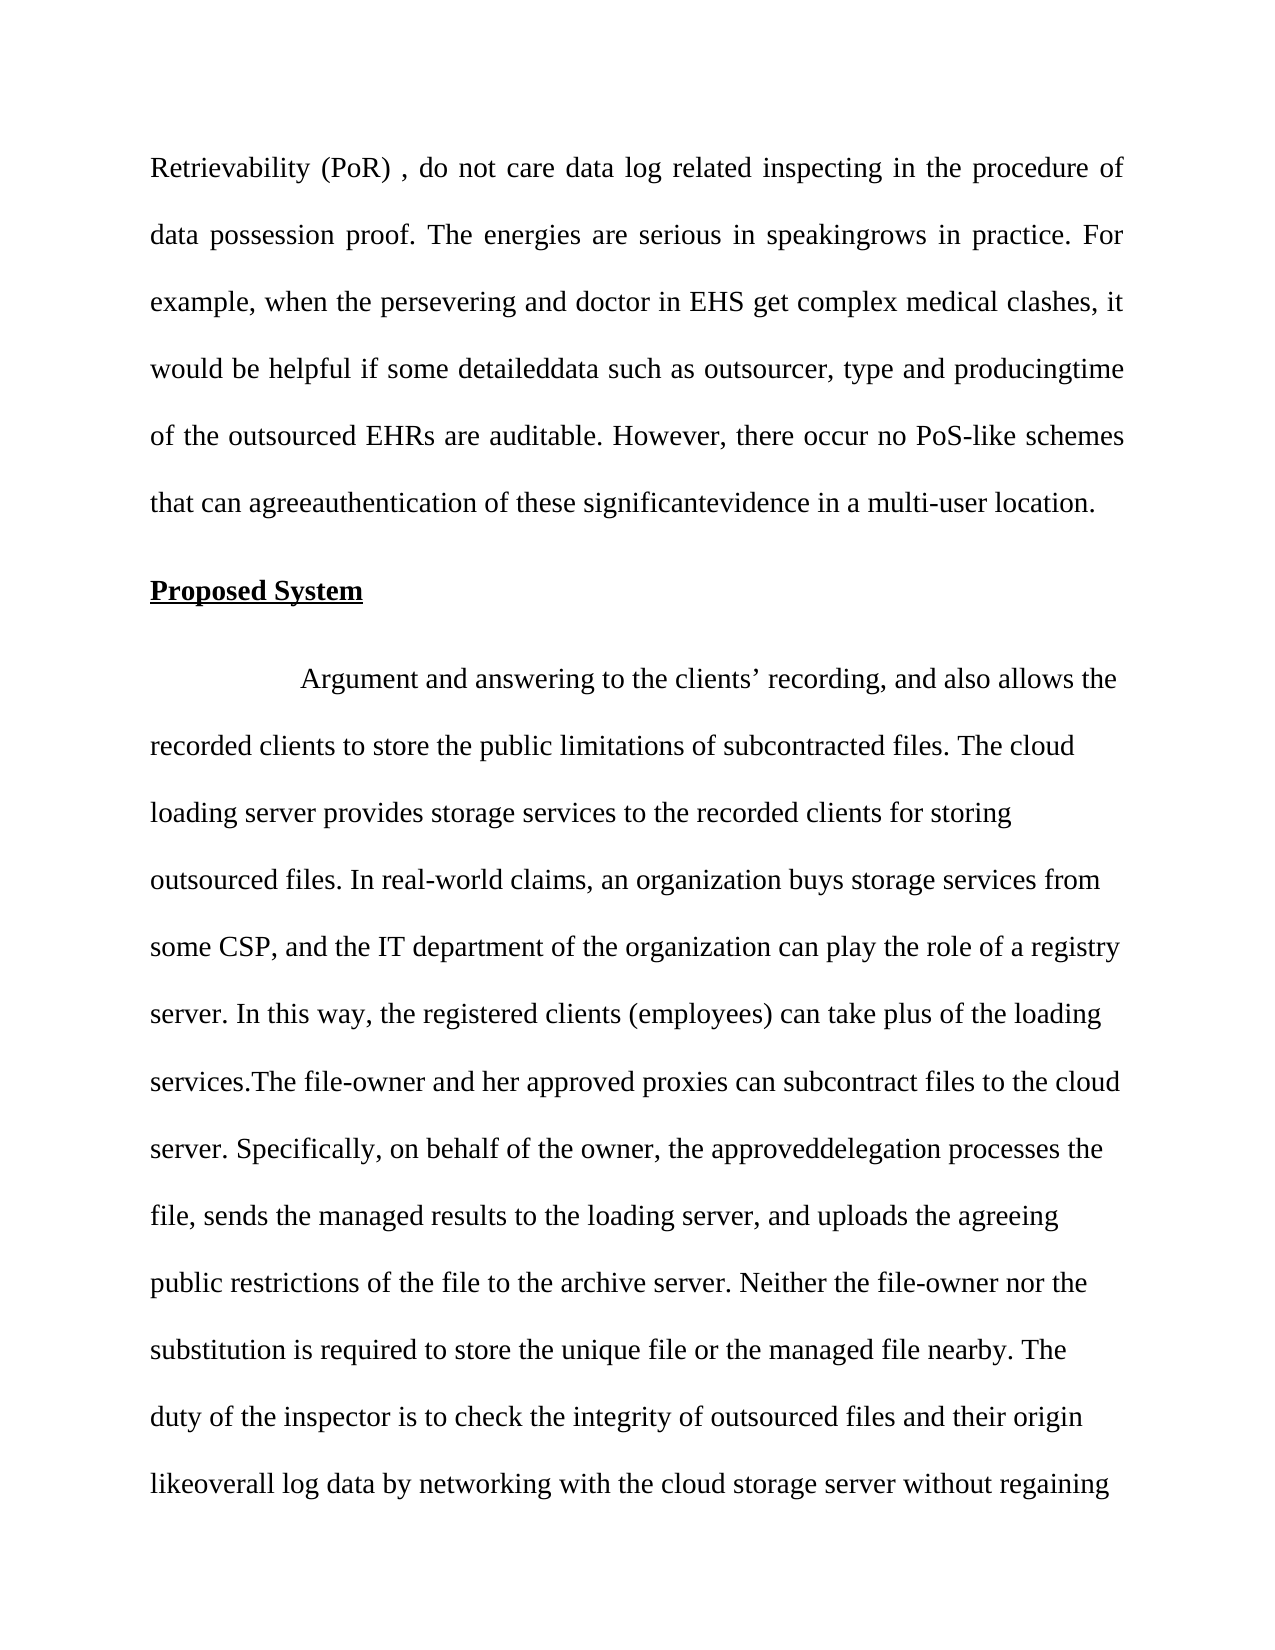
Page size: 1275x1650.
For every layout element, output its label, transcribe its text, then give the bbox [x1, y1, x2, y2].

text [150, 150, 1125, 519]
text Proposed System [150, 573, 1125, 607]
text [150, 661, 1125, 1500]
